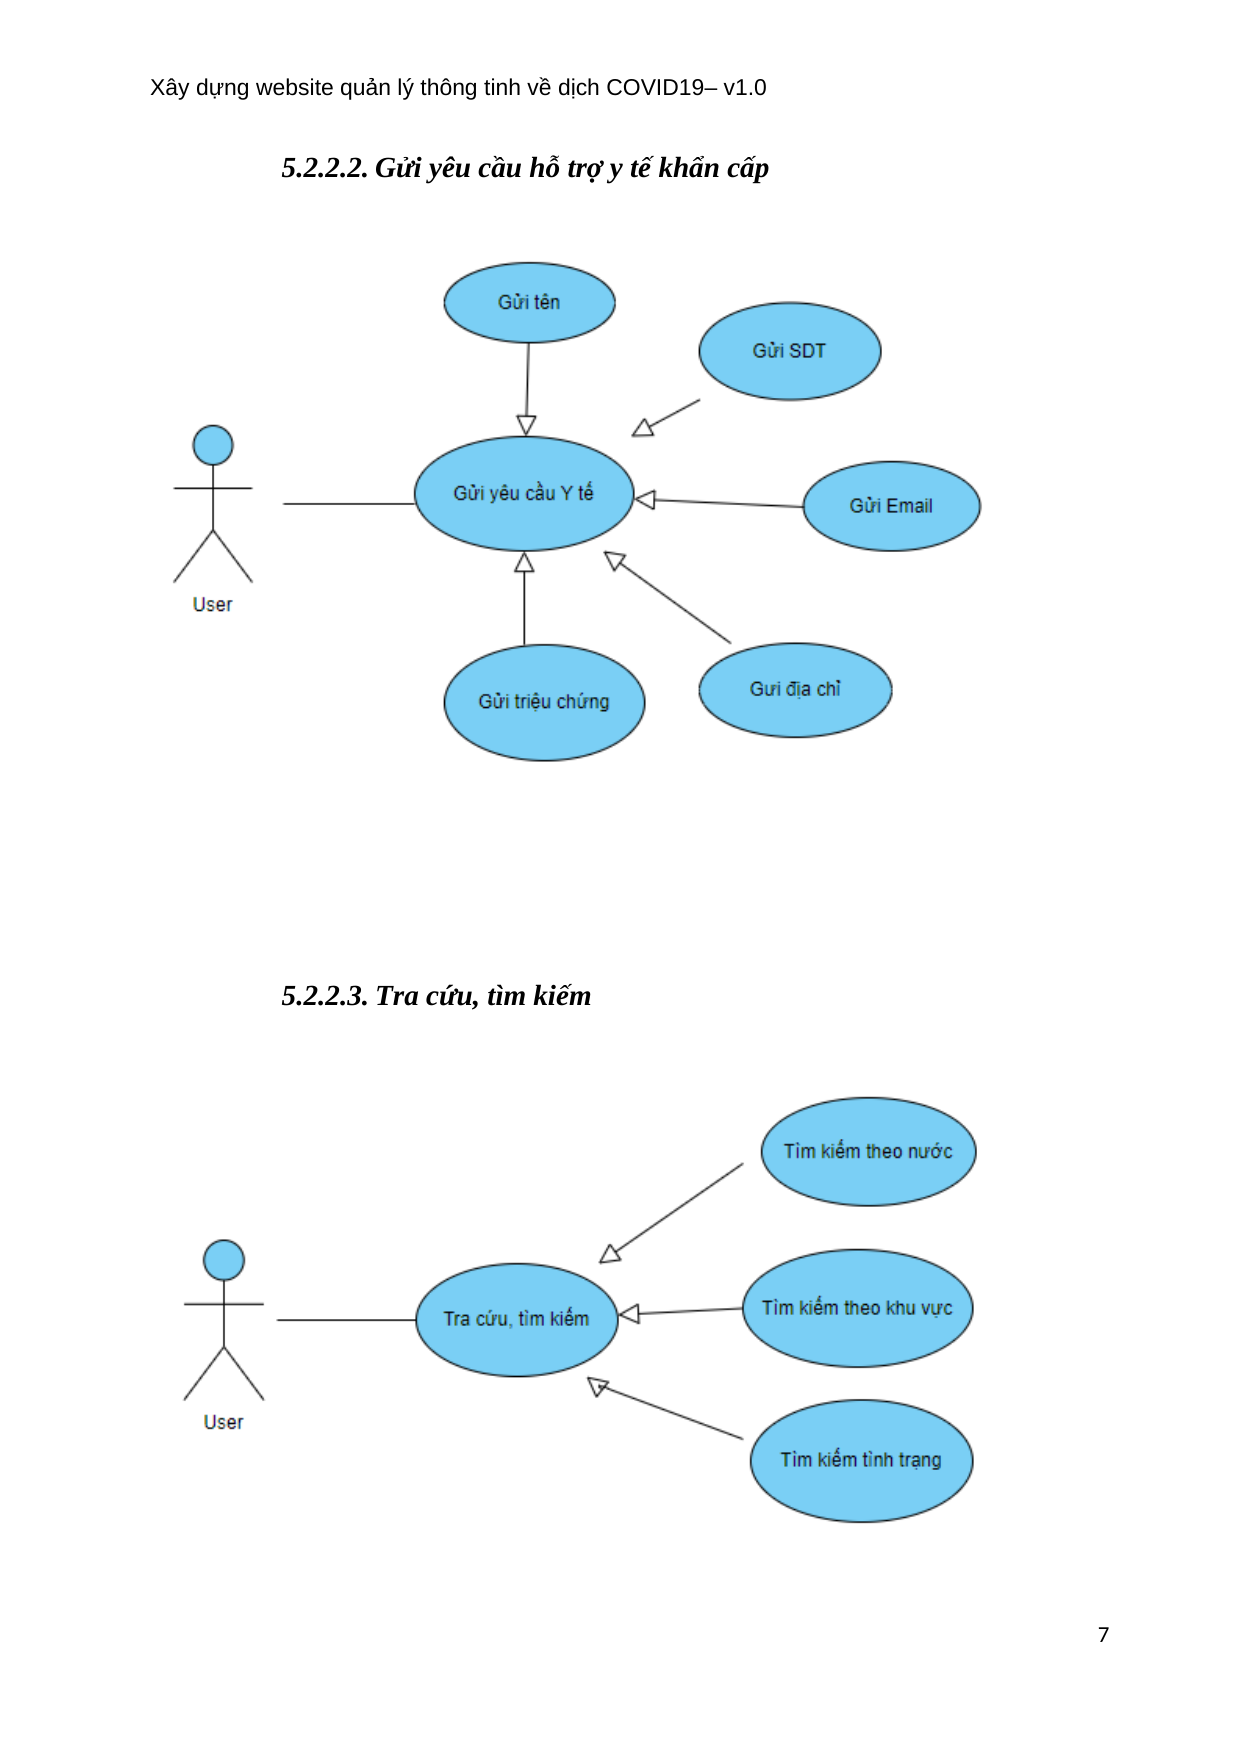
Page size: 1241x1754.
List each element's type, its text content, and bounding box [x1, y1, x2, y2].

subtitle 5.2.2.2. Gửi yêu cầu hỗ trợ y tế khẩn cấp [281, 150, 1109, 183]
subtitle 5.2.2.3. Tra cứu, tìm kiếm [281, 978, 1109, 1011]
picture [150, 242, 1018, 898]
picture [150, 1056, 1027, 1578]
